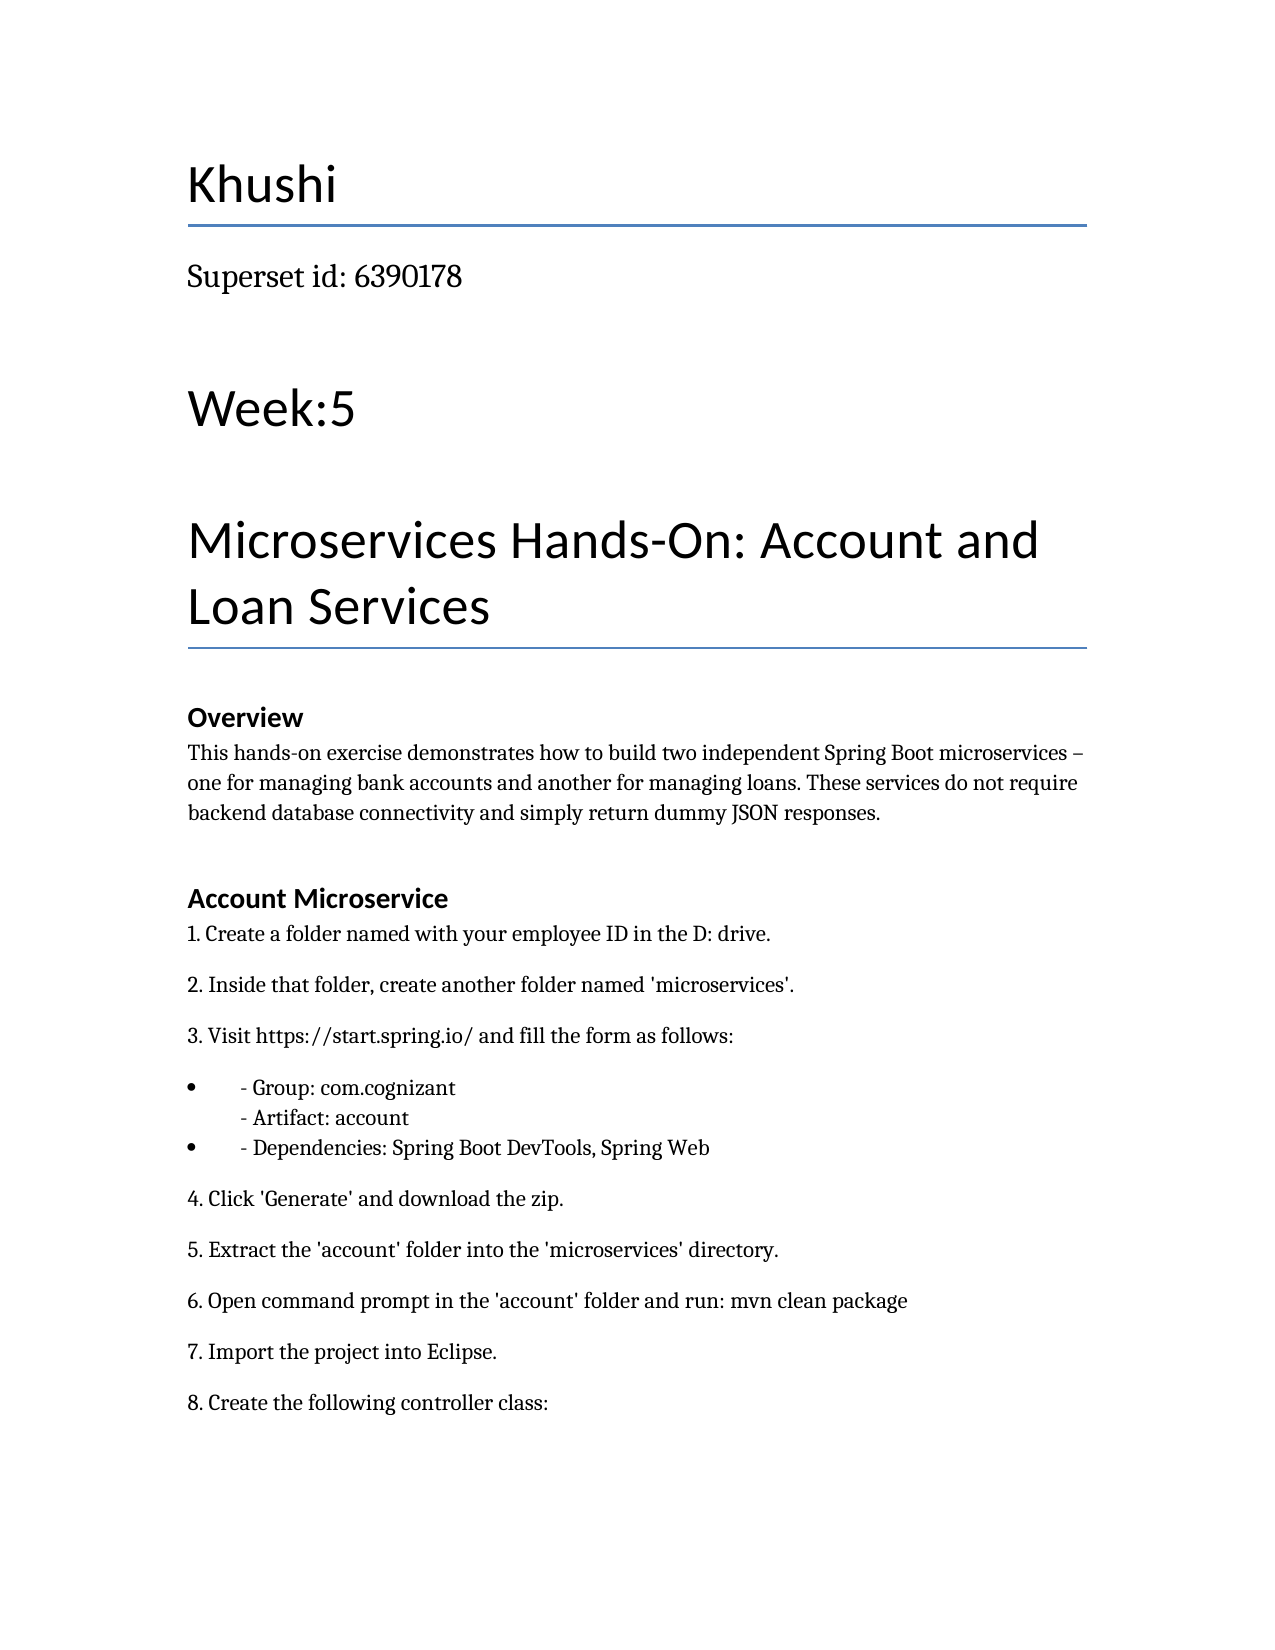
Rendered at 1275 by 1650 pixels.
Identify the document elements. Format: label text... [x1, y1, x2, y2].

text 2. Inside that folder, create another folder named 'microservices'. [187, 972, 1087, 999]
title Khushi [187, 150, 1087, 227]
text 3. Visit https://start.spring.io/ and fill the form as follows: [187, 1023, 1087, 1050]
subtitle Account Microservice [187, 880, 1087, 916]
text This hands-on exercise demonstrates how to build two independent Spring Boot microservices – one for managing bank accounts and another for managing loans. These services do not require backend database connectivity and simply return dummy JSON responses. [187, 740, 1087, 826]
title Week:5 [187, 374, 1087, 440]
text 1. Create a folder named with your employee ID in the D: drive. [187, 921, 1087, 948]
text 7. Import the project into Eclipse. [187, 1339, 1087, 1365]
text 8. Create the following controller class: [187, 1390, 1087, 1416]
list - Group: com.cognizant - Artifact: account [187, 1074, 1087, 1131]
text 4. Click 'Generate' and download the zip. [187, 1186, 1087, 1212]
title Microservices Hands-On: Account and Loan Services [187, 506, 1087, 649]
list - Dependencies: Spring Boot DevTools, Spring Web [187, 1135, 1087, 1161]
text Superset id: 6390178 [187, 258, 1087, 296]
text 6. Open command prompt in the 'account' folder and run: mvn clean package [187, 1288, 1087, 1314]
subtitle Overview [187, 699, 1087, 734]
text 5. Extract the 'account' folder into the 'microservices' directory. [187, 1237, 1087, 1263]
